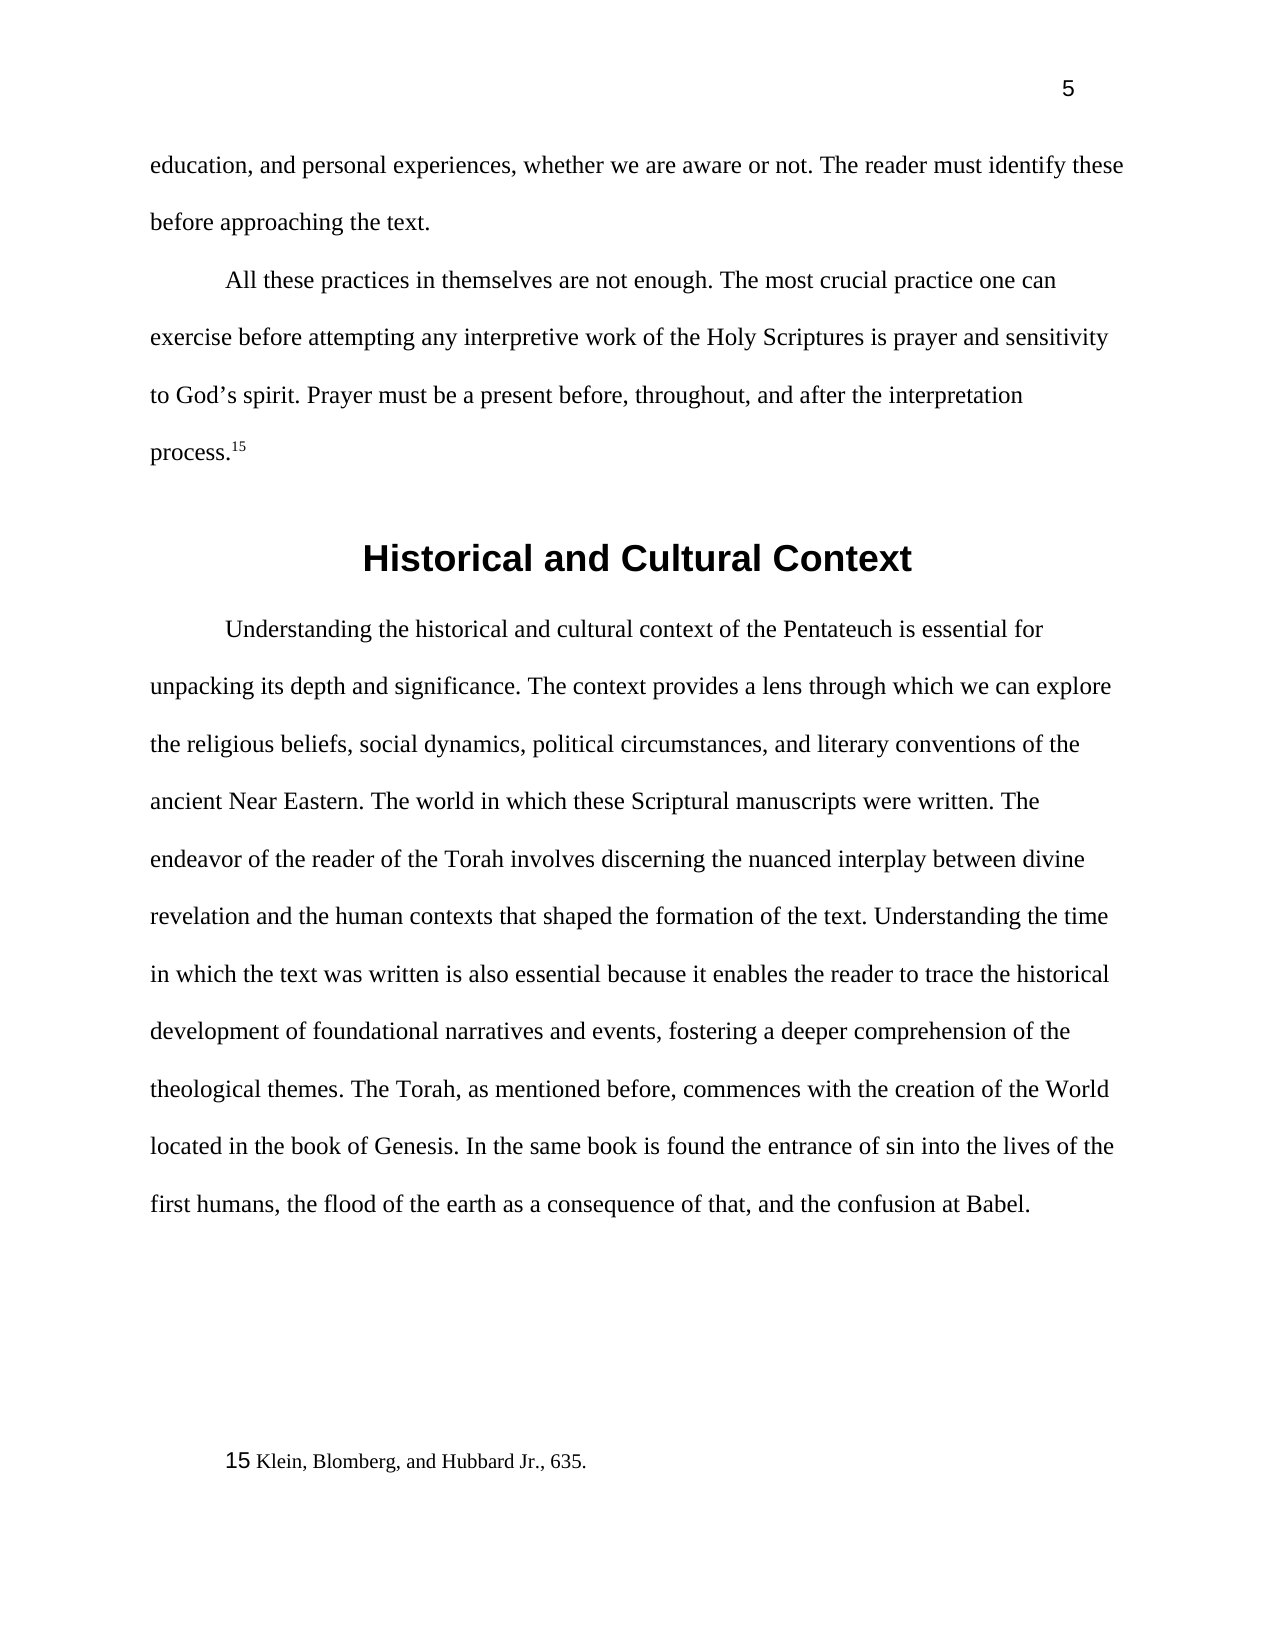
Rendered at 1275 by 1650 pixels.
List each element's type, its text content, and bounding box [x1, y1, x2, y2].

text All these practices in themselves are not enough. The most crucial practice one can exercise before attempting any interpretive work of the Holy Scriptures is prayer and sensitivity to God’s spirit. Prayer must be a present before, throughout, and after the interpretation process. [150, 265, 1125, 466]
subtitle Historical and Cultural Context [150, 537, 1125, 580]
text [150, 150, 1125, 236]
text Understanding the historical and cultural context of the Pentateuch is essential for unpacking its depth and significance. The context provides a lens through which we can explore the religious beliefs, social dynamics, political circumstances, and literary conventions of the ancient Near Eastern. The world in which these Scriptural manuscripts were written. The endeavor of the reader of the Torah involves discerning the nuanced interplay between divine revelation and the human contexts that shaped the formation of the text. Understanding the time in which the text was written is also essential because it enables the reader to trace the historical development of foundational narratives and events, fostering a deeper comprehension of the theological themes. The Torah, as mentioned before, commences with the creation of the World located in the book of Genesis. In the same book is found the entrance of sin into the lives of the first humans, the flood of the earth as a consequence of that, and the confusion at Babel. [150, 614, 1125, 1218]
